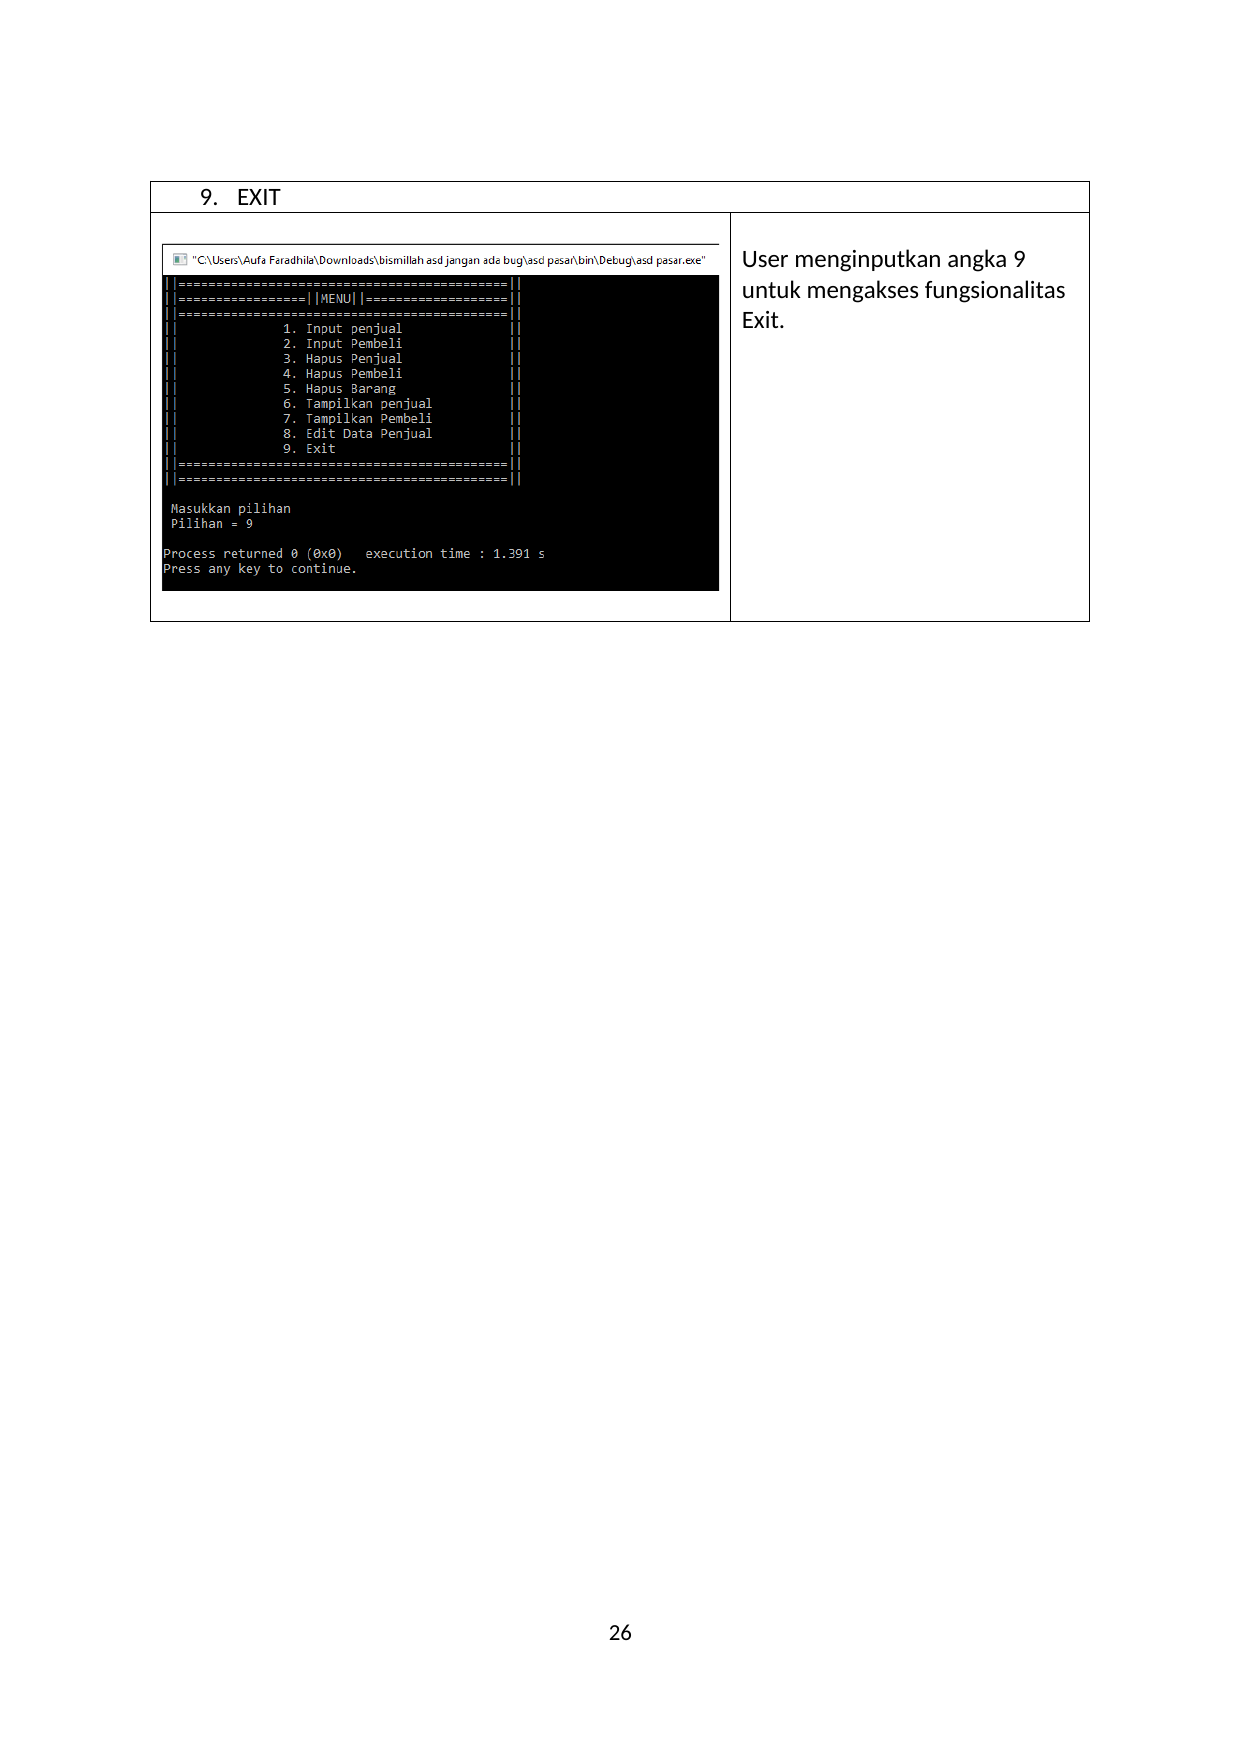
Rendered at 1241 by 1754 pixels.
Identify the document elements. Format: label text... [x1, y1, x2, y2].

table_header EXIT [151, 182, 1089, 212]
table_cell User menginputkan angka 9 untuk mengakses fungsionalitas Exit. [731, 213, 1089, 621]
table_cell [151, 213, 730, 621]
picture [161, 243, 720, 591]
